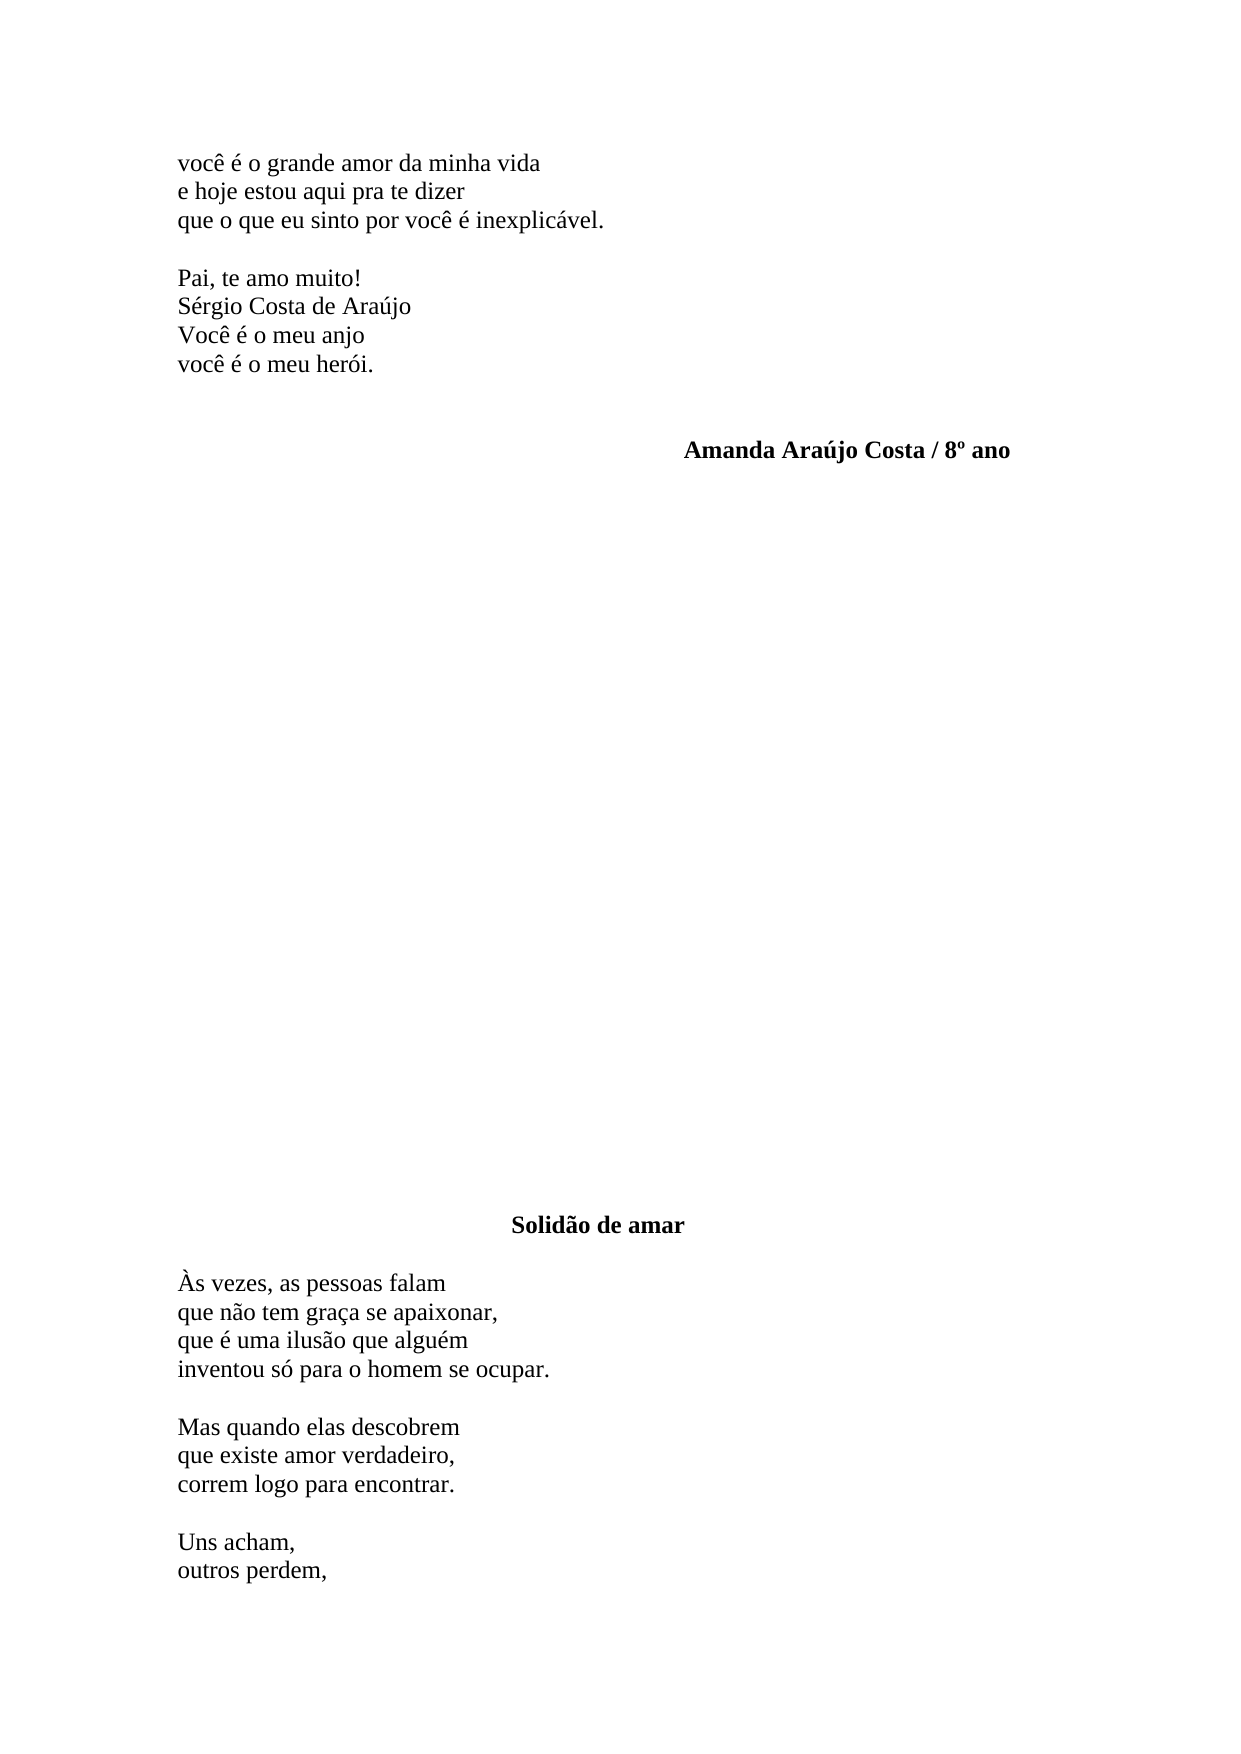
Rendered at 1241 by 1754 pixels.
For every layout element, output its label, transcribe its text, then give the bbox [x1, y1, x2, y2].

text e hoje estou aqui pra te dizer [177, 176, 1063, 205]
text você é o grande amor da minha vida [177, 148, 1063, 176]
text Às vezes, as pessoas falam [177, 1268, 1063, 1297]
text Mas quando elas descobrem [177, 1412, 1063, 1441]
text que existe amor verdadeiro, [177, 1441, 1063, 1469]
text Uns acham, [177, 1527, 1063, 1556]
text inventou só para o homem se ocupar. [177, 1354, 1063, 1383]
text que não tem graça se apaixonar, [177, 1297, 1063, 1326]
text Amanda Araújo Costa / 8º ano [177, 435, 1063, 464]
text você é o meu herói. [177, 349, 1063, 378]
text Sérgio Costa de Araújo [177, 291, 1063, 320]
text que é uma ilusão que alguém [177, 1326, 1063, 1354]
text Solidão de amar [133, 1211, 1063, 1239]
text Pai, te amo muito! [177, 263, 1063, 291]
text correm logo para encontrar. [177, 1469, 1063, 1498]
text Você é o meu anjo [177, 320, 1063, 349]
text outros perdem, [177, 1556, 1063, 1584]
text que o que eu sinto por você é inexplicável. [177, 205, 1063, 234]
